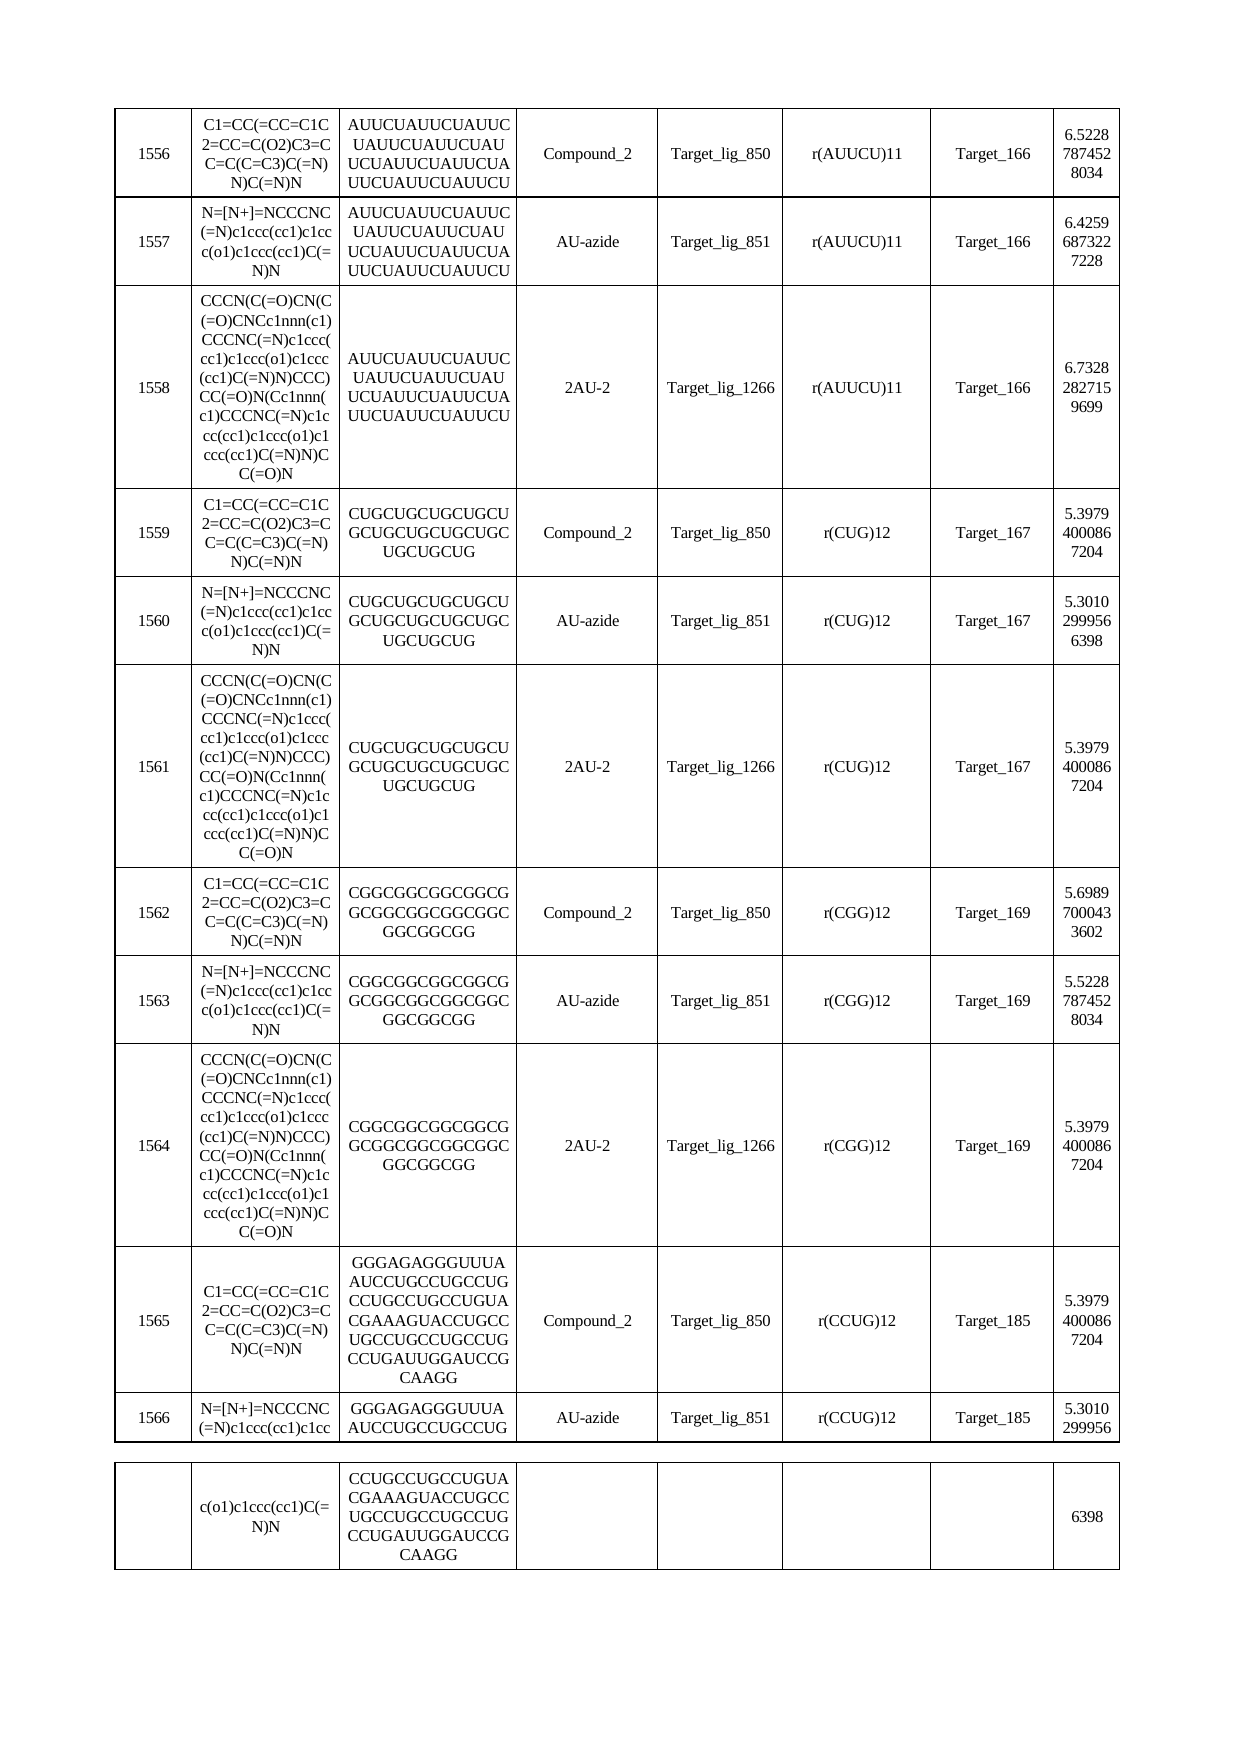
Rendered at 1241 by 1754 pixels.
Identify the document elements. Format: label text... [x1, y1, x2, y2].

table_cell 1556 [116, 109, 191, 196]
table_header [658, 1463, 782, 1569]
table_cell r(CUG)12 [783, 665, 930, 867]
table_cell AUUCUAUUCUAUUC UAUUCUAUUCUAU UCUAUUCUAUUCUA UUCUAUUCUAUUCU [340, 286, 516, 488]
table_cell CUGCUGCUGCUGCU GCUGCUGCUGCUGC UGCUGCUG [340, 577, 516, 664]
table_cell 6.7328 282715 9699 [1054, 286, 1119, 488]
table_cell N=[N+]=NCCCNC (=N)c1ccc(cc1)c1cc c(o1)c1ccc(cc1)C(= N)N [192, 577, 339, 664]
table_cell Target_lig_851 [658, 198, 782, 284]
table_cell AUUCUAUUCUAUUC UAUUCUAUUCUAU UCUAUUCUAUUCUA UUCUAUUCUAUUCU [340, 109, 516, 196]
table_cell Target_lig_850 [658, 1247, 782, 1392]
table_cell Target_167 [931, 489, 1053, 576]
table_header [783, 1463, 930, 1569]
table_cell Target_lig_851 [658, 956, 782, 1043]
table_cell 2AU-2 [517, 665, 657, 867]
table_cell r(CGG)12 [783, 868, 930, 955]
table_cell 2AU-2 [517, 1044, 657, 1246]
table_cell Target_lig_850 [658, 109, 782, 196]
table_cell 1563 [116, 956, 191, 1043]
table_cell CGGCGGCGGCGGCG GCGGCGGCGGCGGC GGCGGCGG [340, 956, 516, 1043]
table_cell Target_169 [931, 1044, 1053, 1246]
table_cell 5.3979 400086 7204 [1054, 1044, 1119, 1246]
table_cell r(AUUCU)11 [783, 109, 930, 196]
table_cell GGGAGAGGGUUUA AUCCUGCCUGCCUG CCUGCCUGCCUGUA CGAAAGUACCUGCC UGCCUGCCUGCCUG CCUGAUUGGAUCCG CAAGG [340, 1247, 516, 1392]
table_cell C1=CC(=CC=C1C 2=CC=C(O2)C3=C C=C(C=C3)C(=N) N)C(=N)N [192, 868, 339, 955]
table_cell Target_lig_851 [658, 1393, 782, 1441]
table_cell Target_166 [931, 109, 1053, 196]
table_cell Target_lig_1266 [658, 286, 782, 488]
table_cell Compound_2 [517, 109, 657, 196]
table_cell 1561 [116, 665, 191, 867]
table_cell 1566 [116, 1393, 191, 1441]
table_cell 1558 [116, 286, 191, 488]
table_header [931, 1463, 1053, 1569]
table_cell 1559 [116, 489, 191, 576]
table_header CCUGCCUGCCUGUA CGAAAGUACCUGCC UGCCUGCCUGCCUG CCUGAUUGGAUCCG CAAGG [340, 1463, 516, 1569]
table_cell Target_lig_1266 [658, 1044, 782, 1246]
table_header [116, 1463, 191, 1569]
table_cell r(CUG)12 [783, 489, 930, 576]
table_header [517, 1463, 657, 1569]
table_cell Target_185 [931, 1247, 1053, 1392]
table_cell 2AU-2 [517, 286, 657, 488]
table_cell AU-azide [517, 198, 657, 284]
table_cell 1565 [116, 1247, 191, 1392]
table_cell 1557 [116, 198, 191, 284]
table_cell Target_lig_851 [658, 577, 782, 664]
table_cell 5.5228 787452 8034 [1054, 956, 1119, 1043]
table_cell 5.3010 299956 [1054, 1393, 1119, 1441]
table_cell N=[N+]=NCCCNC (=N)c1ccc(cc1)c1cc [192, 1393, 339, 1441]
table_cell Target_lig_1266 [658, 665, 782, 867]
table_cell Compound_2 [517, 1247, 657, 1392]
table_cell Compound_2 [517, 489, 657, 576]
table_cell CUGCUGCUGCUGCU GCUGCUGCUGCUGC UGCUGCUG [340, 665, 516, 867]
table_cell C1=CC(=CC=C1C 2=CC=C(O2)C3=C C=C(C=C3)C(=N) N)C(=N)N [192, 109, 339, 196]
table_cell Target_167 [931, 665, 1053, 867]
table_cell r(AUUCU)11 [783, 286, 930, 488]
table_cell GGGAGAGGGUUUA AUCCUGCCUGCCUG [340, 1393, 516, 1441]
table_header 6398 [1054, 1463, 1119, 1569]
table_cell Target_167 [931, 577, 1053, 664]
table_cell Target_166 [931, 198, 1053, 284]
table_cell 1560 [116, 577, 191, 664]
table_cell 5.3979 400086 7204 [1054, 665, 1119, 867]
table_cell 5.6989 700043 3602 [1054, 868, 1119, 955]
table_cell AU-azide [517, 956, 657, 1043]
table_cell N=[N+]=NCCCNC (=N)c1ccc(cc1)c1cc c(o1)c1ccc(cc1)C(= N)N [192, 956, 339, 1043]
table_cell 6.5228 787452 8034 [1054, 109, 1119, 196]
table_cell r(CCUG)12 [783, 1393, 930, 1441]
table_cell r(AUUCU)11 [783, 198, 930, 284]
table_cell Target_lig_850 [658, 868, 782, 955]
table_cell 5.3010 299956 6398 [1054, 577, 1119, 664]
table_cell C1=CC(=CC=C1C 2=CC=C(O2)C3=C C=C(C=C3)C(=N) N)C(=N)N [192, 1247, 339, 1392]
table_cell r(CCUG)12 [783, 1247, 930, 1392]
table_cell C1=CC(=CC=C1C 2=CC=C(O2)C3=C C=C(C=C3)C(=N) N)C(=N)N [192, 489, 339, 576]
table_cell r(CGG)12 [783, 1044, 930, 1246]
table_cell 1562 [116, 868, 191, 955]
table_cell Target_169 [931, 868, 1053, 955]
table_cell CGGCGGCGGCGGCG GCGGCGGCGGCGGC GGCGGCGG [340, 1044, 516, 1246]
table_cell r(CUG)12 [783, 577, 930, 664]
table_cell Compound_2 [517, 868, 657, 955]
table_cell AUUCUAUUCUAUUC UAUUCUAUUCUAU UCUAUUCUAUUCUA UUCUAUUCUAUUCU [340, 198, 516, 284]
table_cell Target_185 [931, 1393, 1053, 1441]
table_cell 6.4259 687322 7228 [1054, 198, 1119, 284]
table_cell 5.3979 400086 7204 [1054, 1247, 1119, 1392]
table_cell Target_169 [931, 956, 1053, 1043]
table_cell N=[N+]=NCCCNC (=N)c1ccc(cc1)c1cc c(o1)c1ccc(cc1)C(= N)N [192, 198, 339, 284]
table_cell Target_lig_850 [658, 489, 782, 576]
table_cell AU-azide [517, 1393, 657, 1441]
table_cell CGGCGGCGGCGGCG GCGGCGGCGGCGGC GGCGGCGG [340, 868, 516, 955]
table_cell Target_166 [931, 286, 1053, 488]
table_cell 5.3979 400086 7204 [1054, 489, 1119, 576]
table_cell r(CGG)12 [783, 956, 930, 1043]
table_cell CUGCUGCUGCUGCU GCUGCUGCUGCUGC UGCUGCUG [340, 489, 516, 576]
table_cell 1564 [116, 1044, 191, 1246]
table_cell AU-azide [517, 577, 657, 664]
table_header c(o1)c1ccc(cc1)C(= N)N [192, 1463, 339, 1569]
